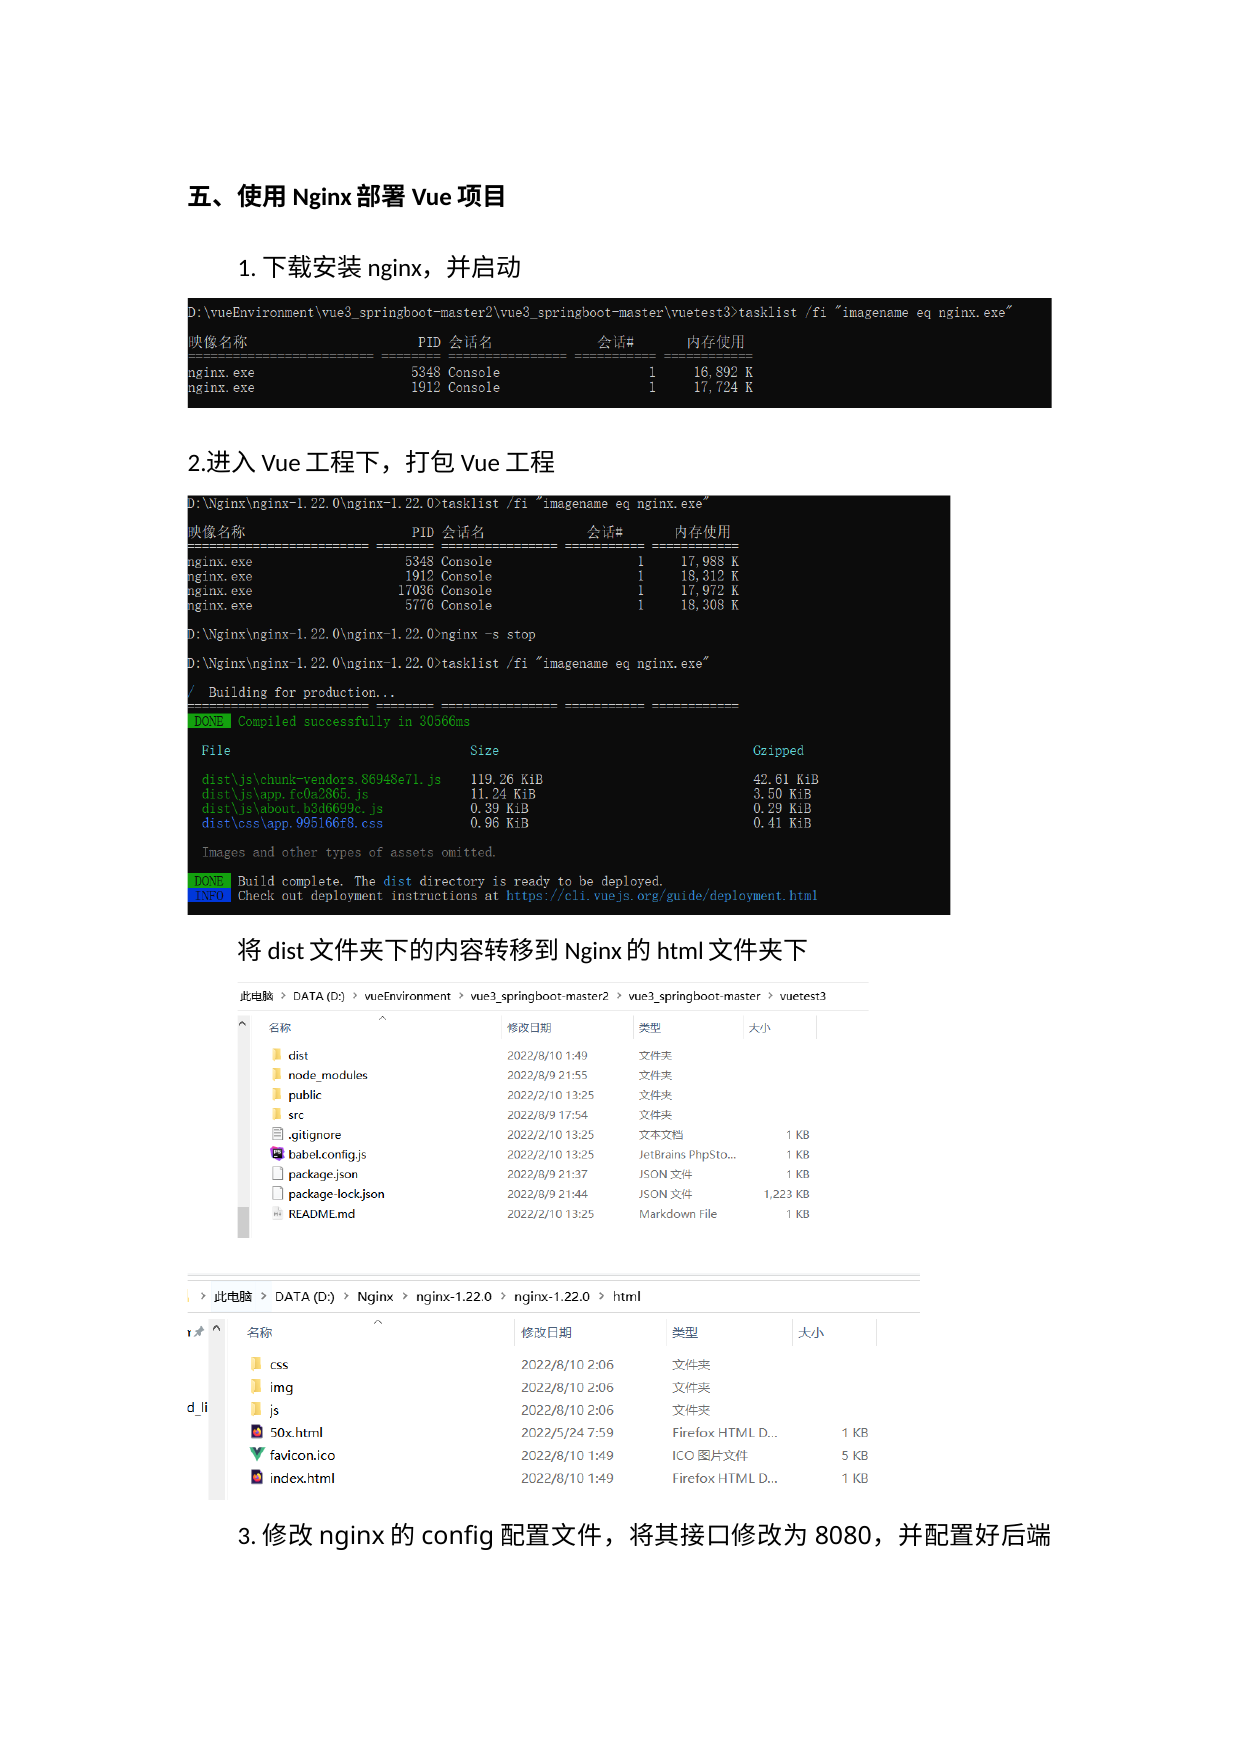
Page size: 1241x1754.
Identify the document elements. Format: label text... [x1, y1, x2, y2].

picture [187, 1273, 920, 1500]
picture [237, 980, 869, 1238]
text 将dist文件夹下的内容转移到Nginx的html文件夹下 [187, 916, 1053, 981]
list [187, 1501, 1053, 1566]
picture [187, 493, 951, 915]
list 2.进入Vue工程下，打包Vue工程 [187, 428, 1053, 493]
subtitle 五、使用Nginx部署Vue项目 [187, 162, 1053, 227]
text 1. 下载安装nginx，并启动 [187, 233, 1053, 298]
picture [187, 298, 1052, 408]
